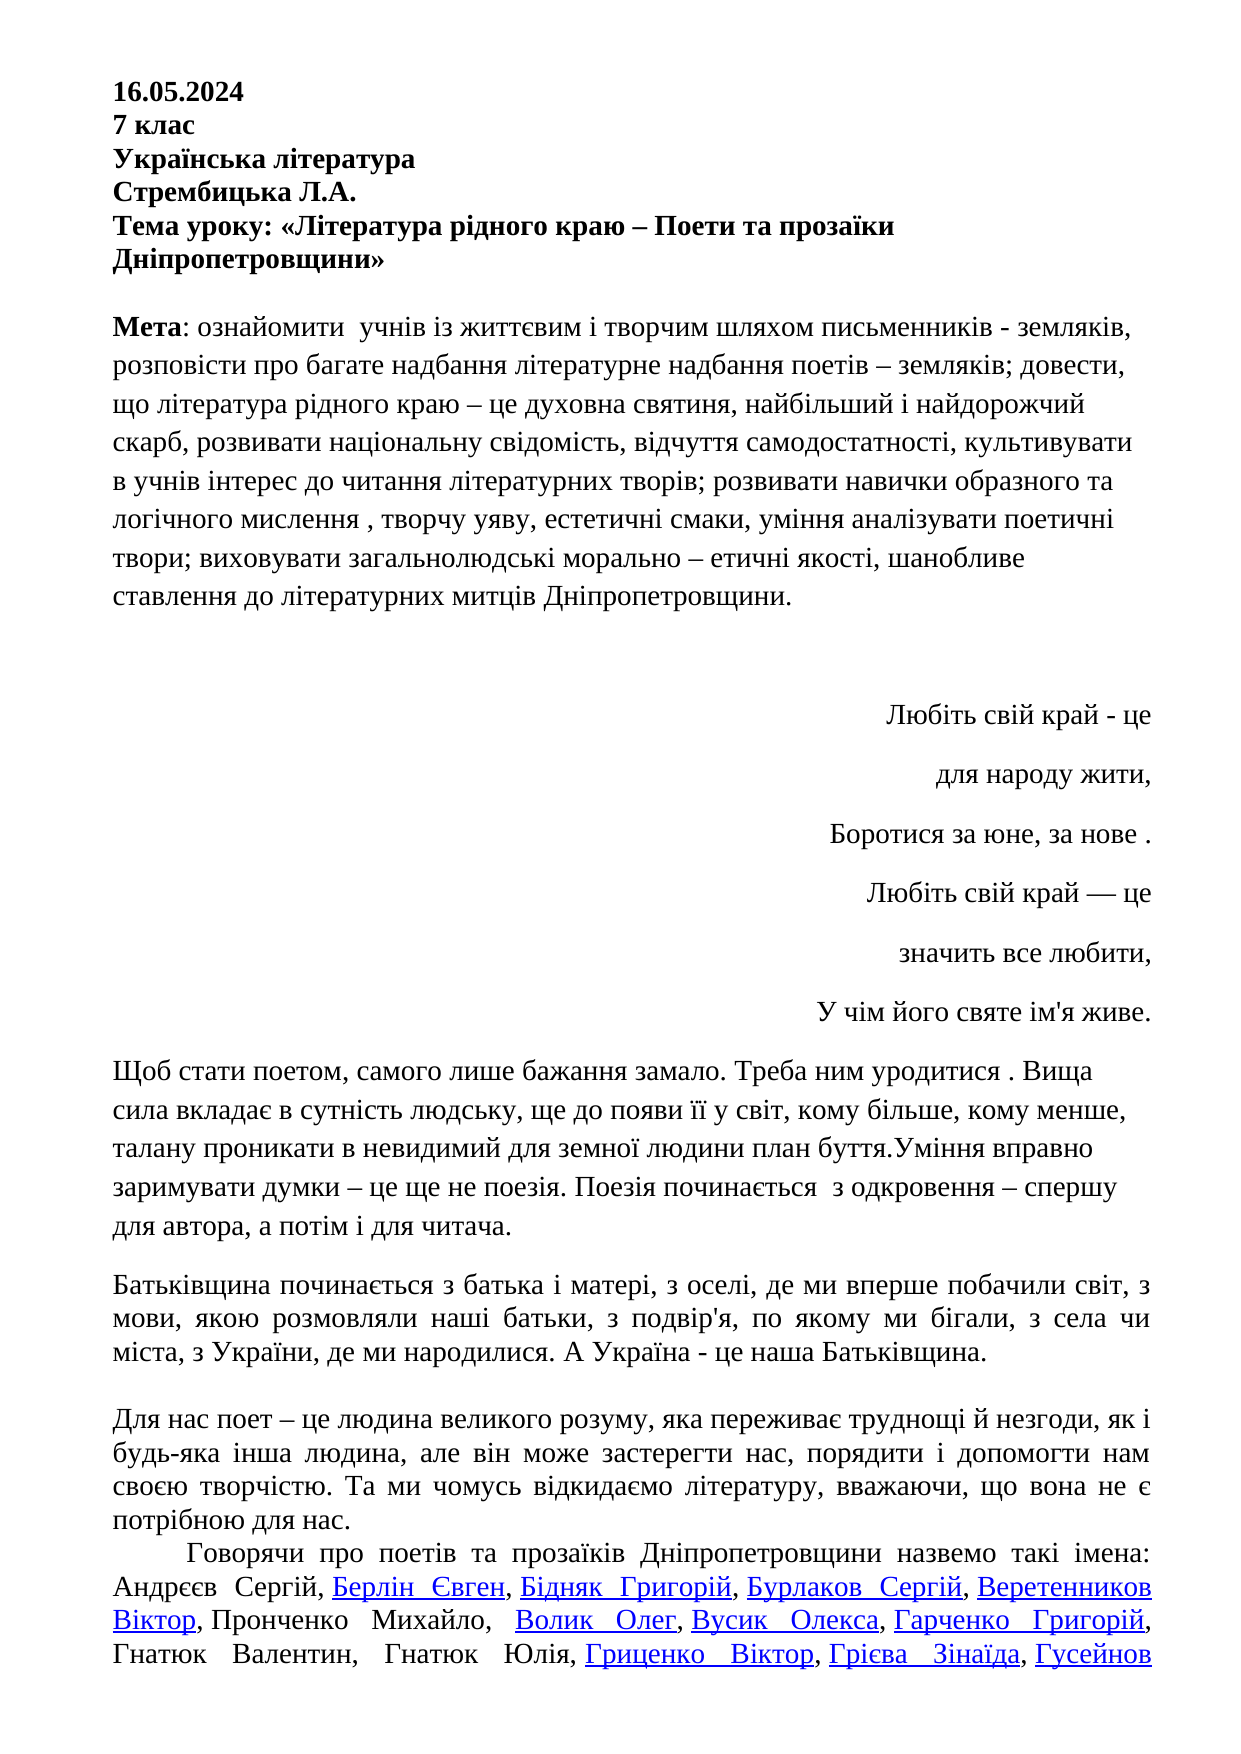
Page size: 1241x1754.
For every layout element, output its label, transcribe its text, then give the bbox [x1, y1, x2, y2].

text У чім його святе ім'я живе. [112, 994, 1152, 1028]
text Боротися за юне, за нове . [112, 816, 1152, 849]
text Любіть свій край - це [112, 697, 1152, 731]
text значить все любити, [112, 935, 1152, 968]
text Щоб стати поетом, самого лише бажання замало. Треба ним уродитися . Вища сила вкладає в сутність людську, ще до появи її у світ, кому більше, кому менше, талану проникати в невидимий для земної людини план буття.Уміння вправно заримувати думки – це ще не поезія. Поезія починається з одкровення – спершу для автора, а потім і для читача. [112, 1053, 1152, 1241]
text Українська література [112, 141, 1152, 174]
text Для нас поет – це людина великого розуму, яка переживає труднощі й незгоди, як і будь-яка інша людина, але він може застерегти нас, порядити і допомогти нам своєю творчістю. Та ми чомусь відкидаємо літературу, вважаючи, що вона не є потрібною для нас. [112, 1401, 1152, 1535]
text Любіть свій край — це [112, 875, 1152, 909]
text Мета: ознайомити учнів із життєвим і творчим шляхом письменників - земляків, розповісти про багате надбання літературне надбання поетів – земляків; довести, що література рідного краю – це духовна святиня, найбільший і найдорожчий скарб, розвивати національну свідомість, відчуття самодостатності, культивувати в учнів інтерес до читання літературних творів; розвивати навички образного та логічного мислення , творчу уяву, естетичні смаки, уміння аналізувати поетичні твори; виховувати загальнолюдські морально – етичні якості, шанобливе ставлення до літературних митців Дніпропетровщини. [112, 309, 1152, 612]
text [112, 1535, 1152, 1669]
text Стрембицька Л.А. [112, 174, 1152, 208]
text Тема уроку: «Література рідного краю – Поети та прозаїки Дніпропетровщини» [112, 208, 1152, 275]
text 7 клас [112, 107, 1152, 141]
text 16.05.2024 [112, 74, 1152, 107]
text для народу жити, [112, 757, 1152, 790]
text Батьківщина починається з батька і матері, з оселі, де ми вперше побачили світ, з мови, якою розмовляли наші батьки, з подвір'я, по якому ми бігали, з села чи міста, з України, де ми народилися. А Україна - це наша Батьківщина. [112, 1267, 1152, 1368]
